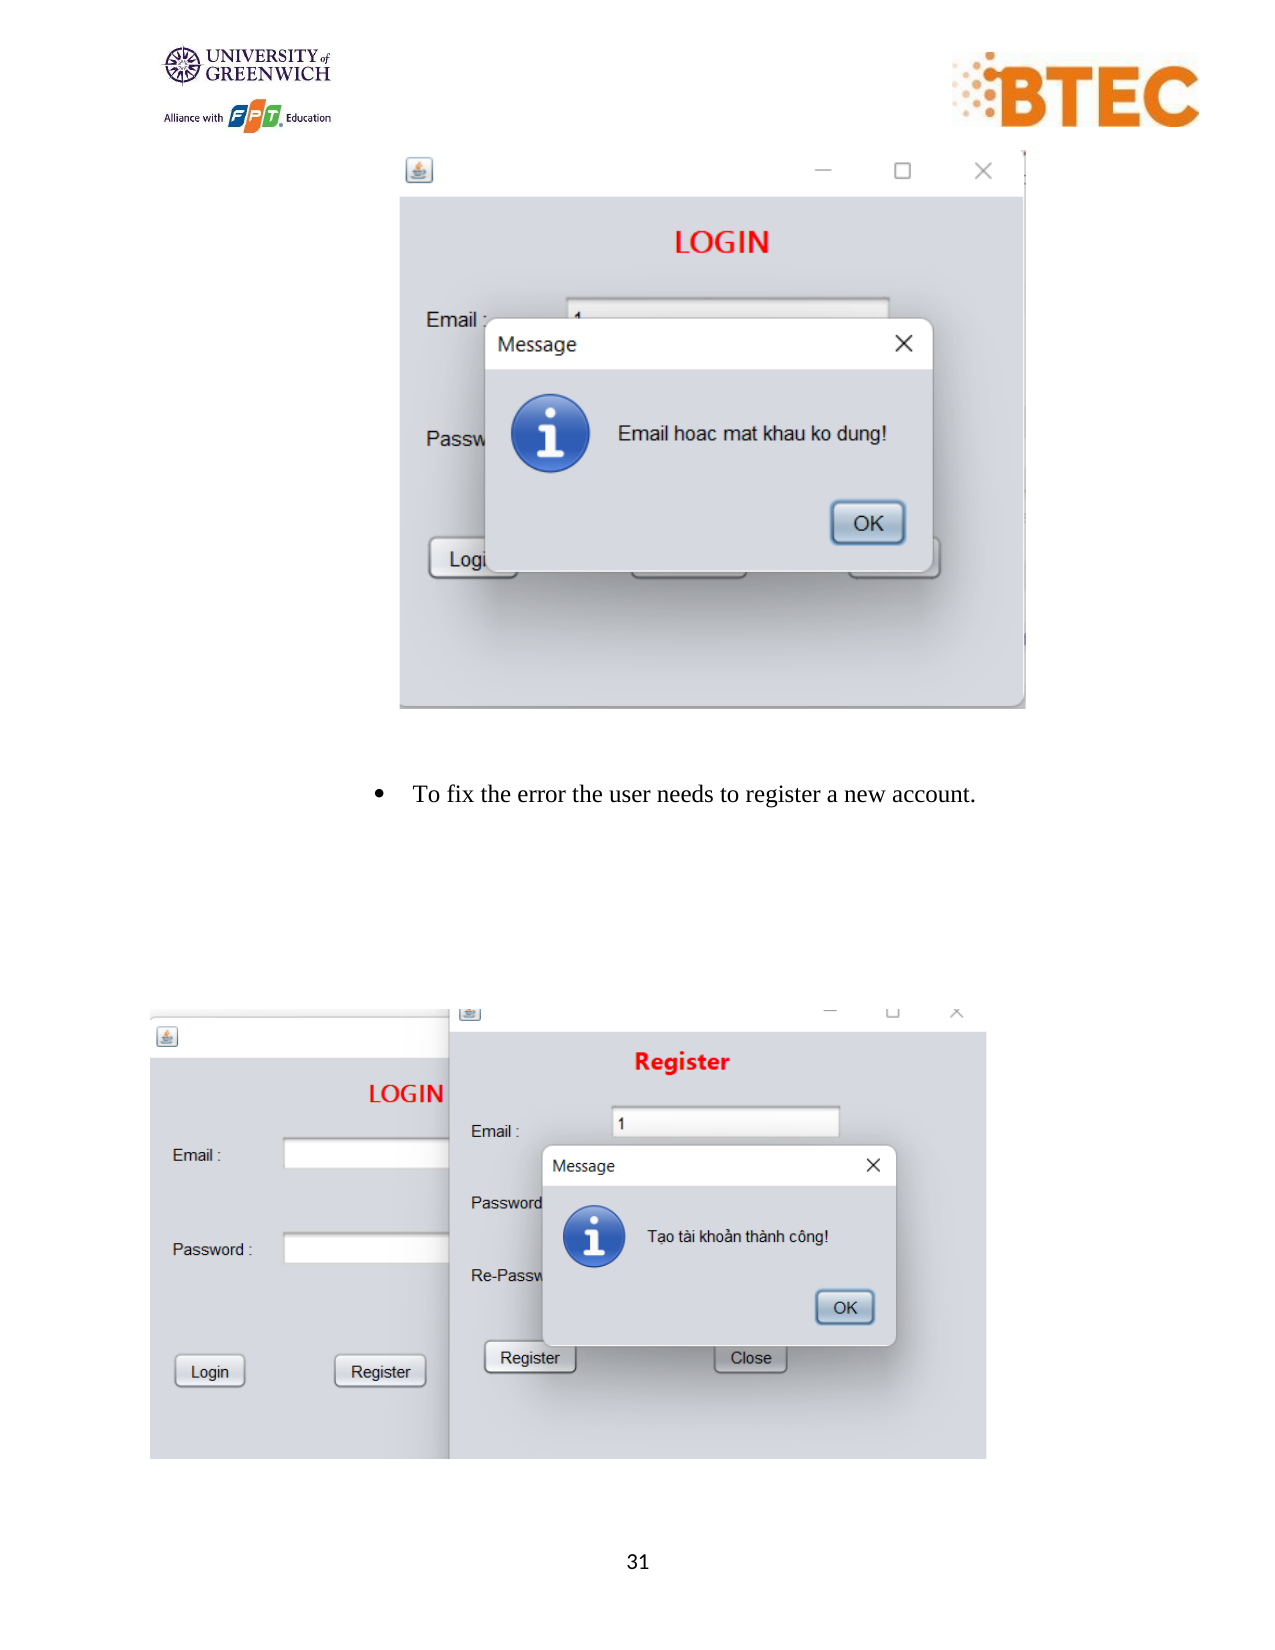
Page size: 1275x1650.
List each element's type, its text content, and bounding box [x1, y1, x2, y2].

picture [952, 52, 1199, 127]
list To fix the error the user needs to register a new account. [375, 779, 1125, 807]
picture [150, 32, 343, 144]
picture [150, 1009, 987, 1459]
picture [399, 150, 1026, 709]
